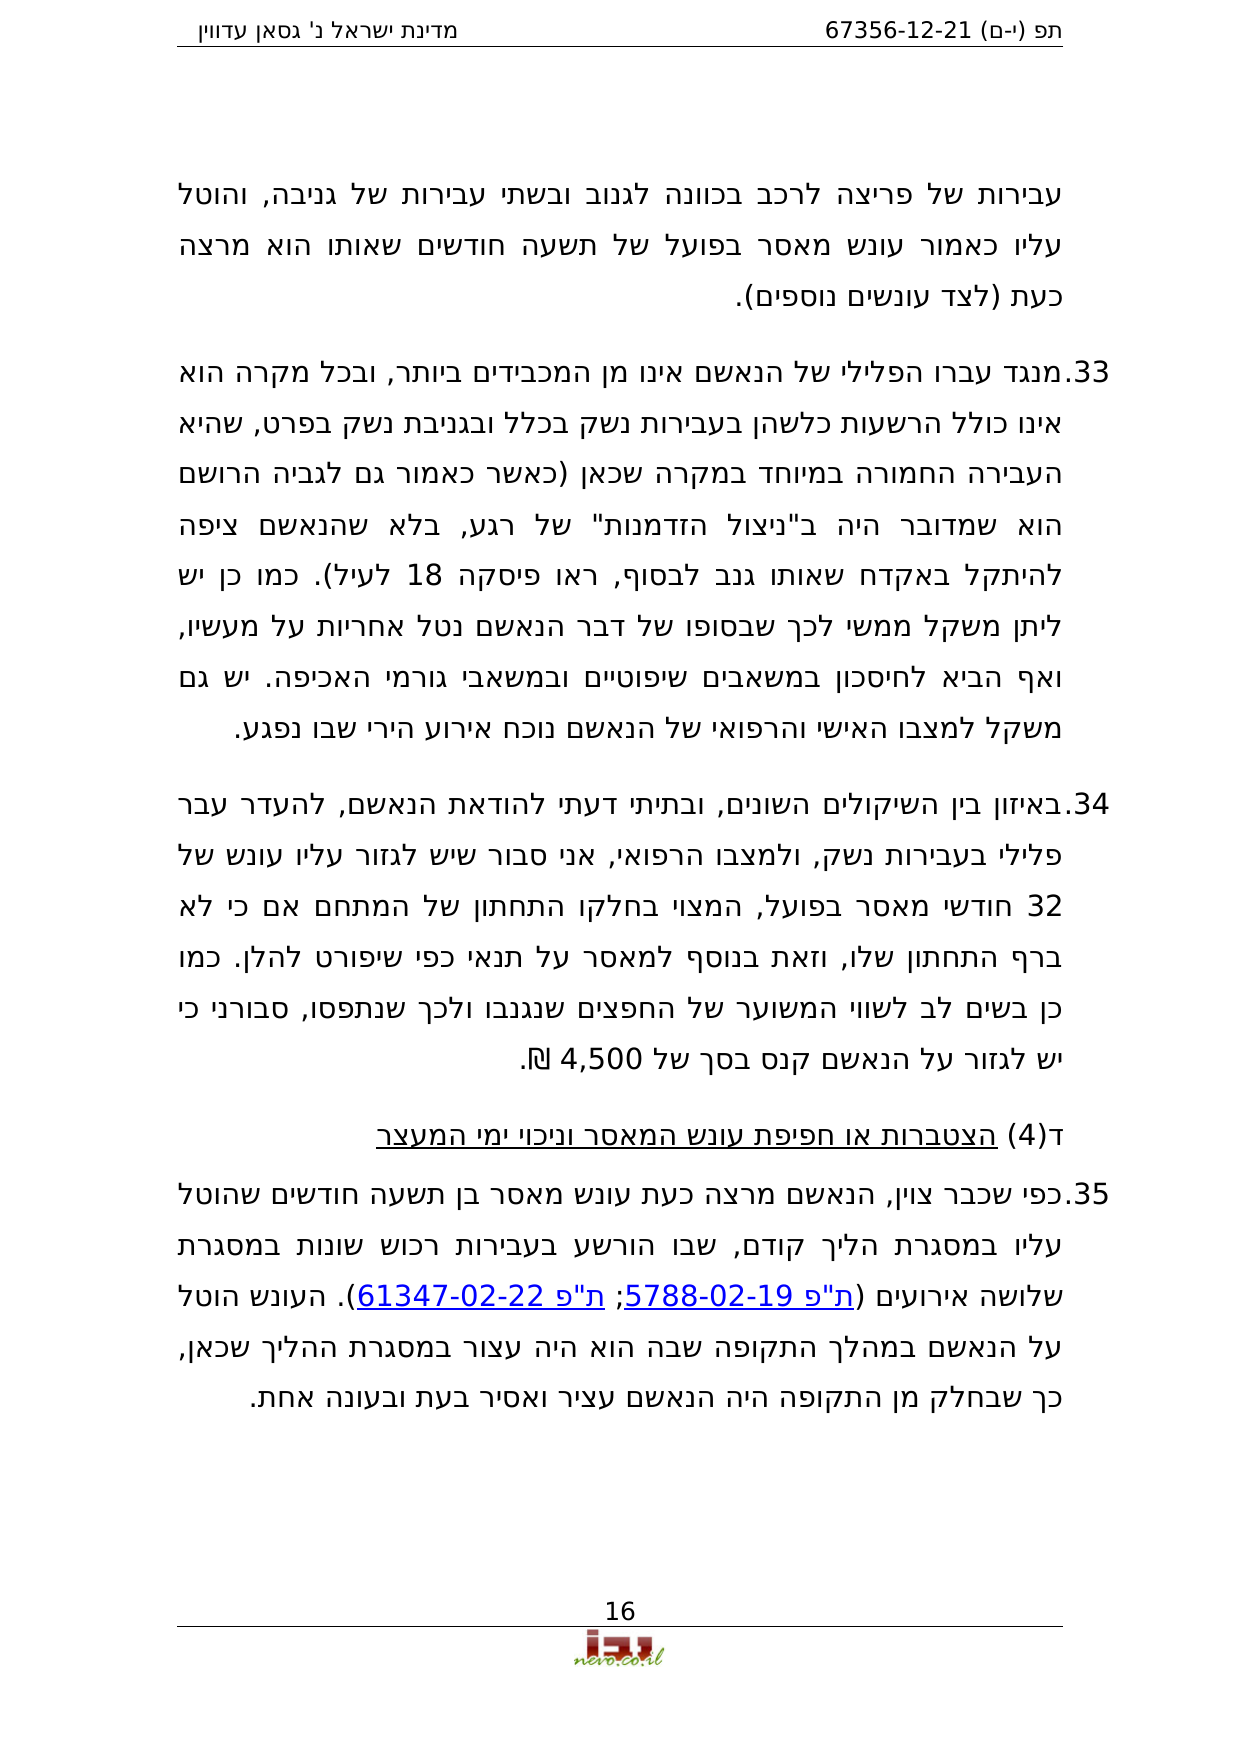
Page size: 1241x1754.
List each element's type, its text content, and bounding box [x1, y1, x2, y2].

picture [574, 1629, 666, 1667]
text ד(4) הצטברות או חפיפת עונש המאסר וניכוי ימי המעצר [177, 1118, 1064, 1152]
list מנגד עברו הפלילי של הנאשם אינו מן המכבידים ביותר, ובכל מקרה הוא אינו כולל הרשעות כלשהן בעבירות נשק בכלל ובגניבת נשק בפרט, שהיא העבירה החמורה במיוחד במקרה שכאן (כאשר כאמור גם לגביה הרושם הוא שמדובר היה ב"ניצול הזדמנות" של רגע, בלא שהנאשם ציפה להיתקל באקדח שאותו גנב לבסוף, ראו פיסקה ‎18 לעיל). כמו כן יש ליתן משקל ממשי לכך שבסופו של דבר הנאשם נטל אחריות על מעשיו, ואף הביא לחיסכון במשאבים שיפוטיים ובמשאבי גורמי האכיפה. יש גם משקל למצבו האישי והרפואי של הנאשם נוכח אירוע הירי שבו נפגע. [177, 355, 1064, 746]
list באיזון בין השיקולים השונים, ובתיתי דעתי להודאת הנאשם, להעדר עבר פלילי בעבירות נשק, ולמצבו הרפואי, אני סבור שיש לגזור עליו עונש של 32 חודשי מאסר בפועל, המצוי בחלקו התחתון של המתחם אם כי לא ברף התחתון שלו, וזאת בנוסף למאסר על תנאי כפי שיפורט להלן. כמו כן בשים לב לשווי המשוער של החפצים שנגנבו ולכך שנתפסו, סבורני כי יש לגזור על הנאשם קנס בסך של 4,500 ₪. [177, 787, 1064, 1076]
list כפי שכבר צוין, הנאשם מרצה כעת עונש מאסר בן תשעה חודשים שהוטל עליו במסגרת הליך קודם, שבו הורשע בעבירות רכוש שונות במסגרת שלושה אירועים (ת"פ 5788-02-19; ת"פ 61347-02-22). העונש הוטל על הנאשם במהלך התקופה שבה הוא היה עצור במסגרת ההליך שכאן, כך שבחלק מן התקופה היה הנאשם עציר ואסיר בעת ובעונה אחת. [177, 1177, 1064, 1415]
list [177, 177, 1064, 313]
